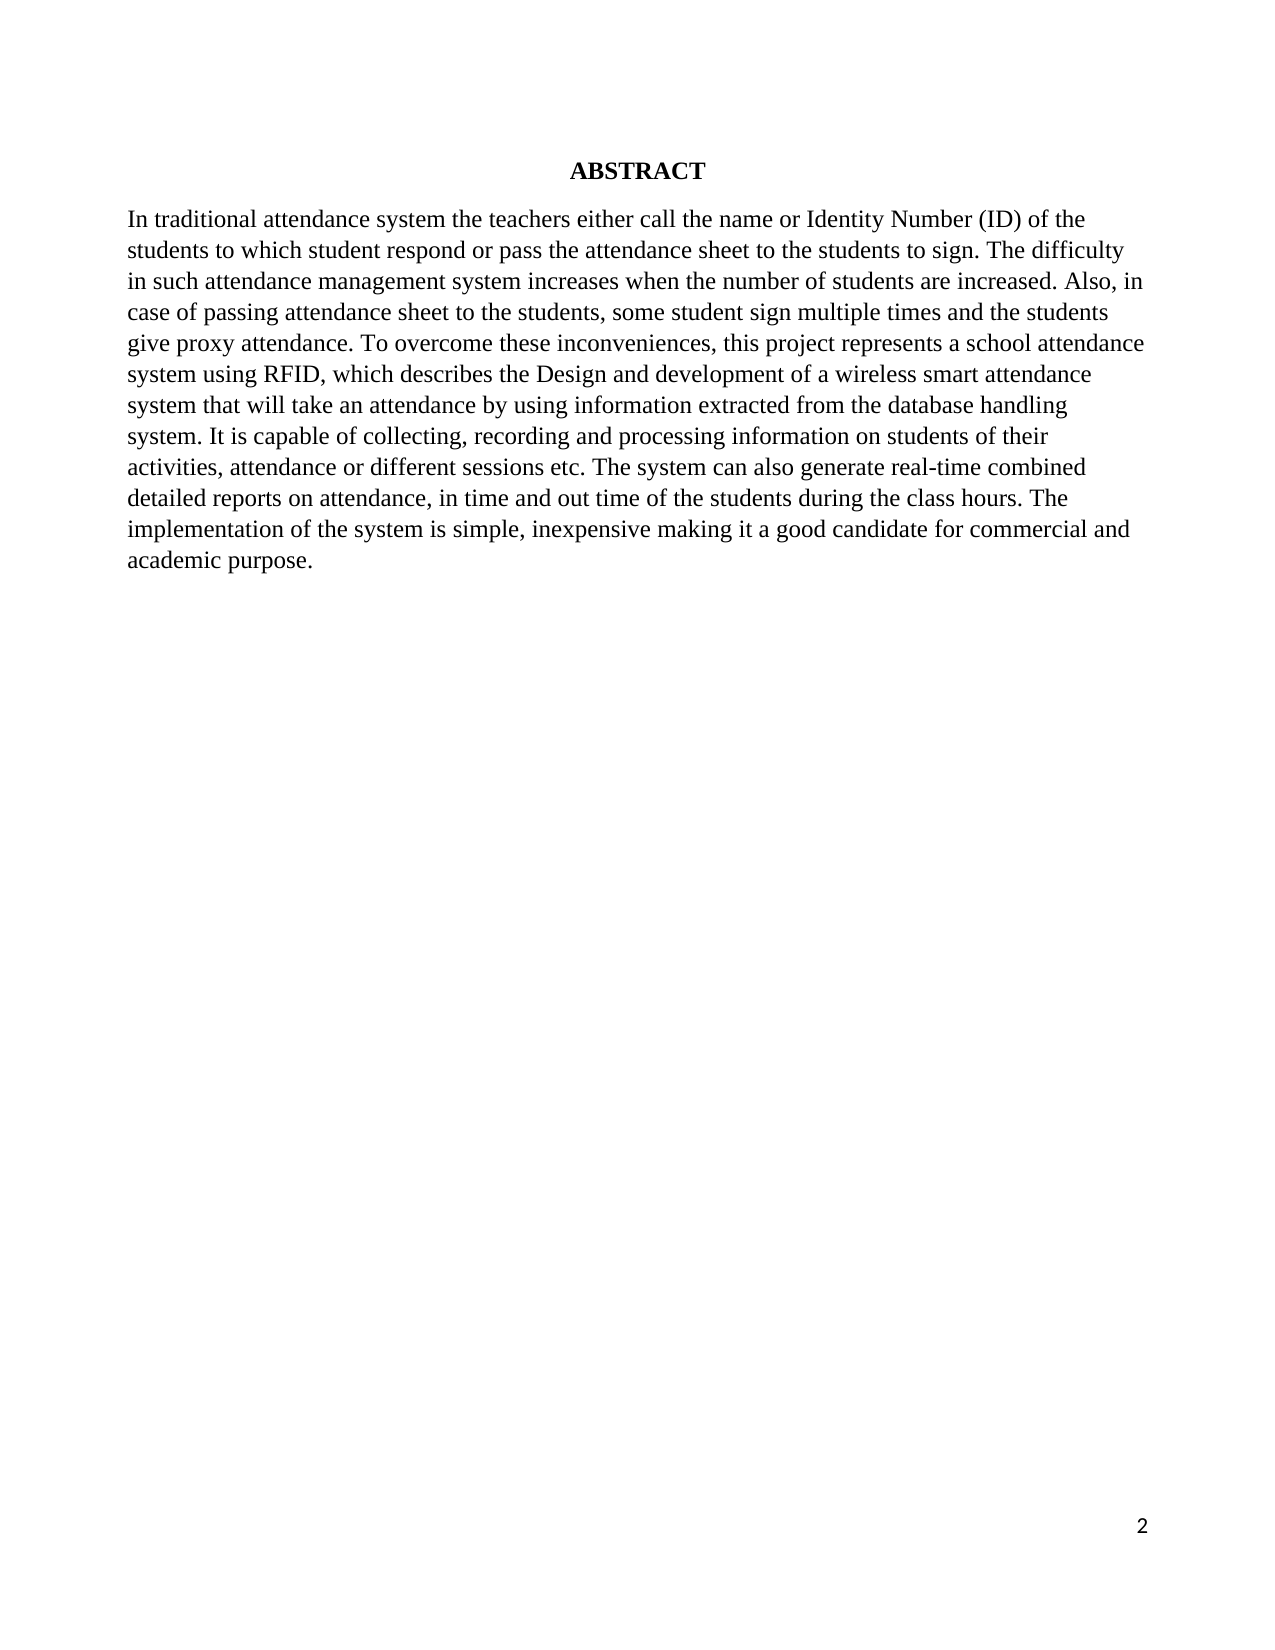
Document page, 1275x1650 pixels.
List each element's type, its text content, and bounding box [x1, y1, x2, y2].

text ABSTRACT [127, 156, 1148, 185]
text In traditional attendance system the teachers either call the name or Identity Number (ID) of the students to which student respond or pass the attendance sheet to the students to sign. The difficulty in such attendance management system increases when the number of students are increased. Also, in case of passing attendance sheet to the students, some student sign multiple times and the students give proxy attendance. To overcome these inconveniences, this project represents a school attendance system using RFID, which describes the Design and development of a wireless smart attendance system that will take an attendance by using information extracted from the database handling system. It is capable of collecting, recording and processing information on students of their activities, attendance or different sessions etc. The system can also generate real-time combined detailed reports on attendance, in time and out time of the students during the class hours. The implementation of the system is simple, inexpensive making it a good candidate for commercial and academic purpose. [127, 204, 1148, 574]
